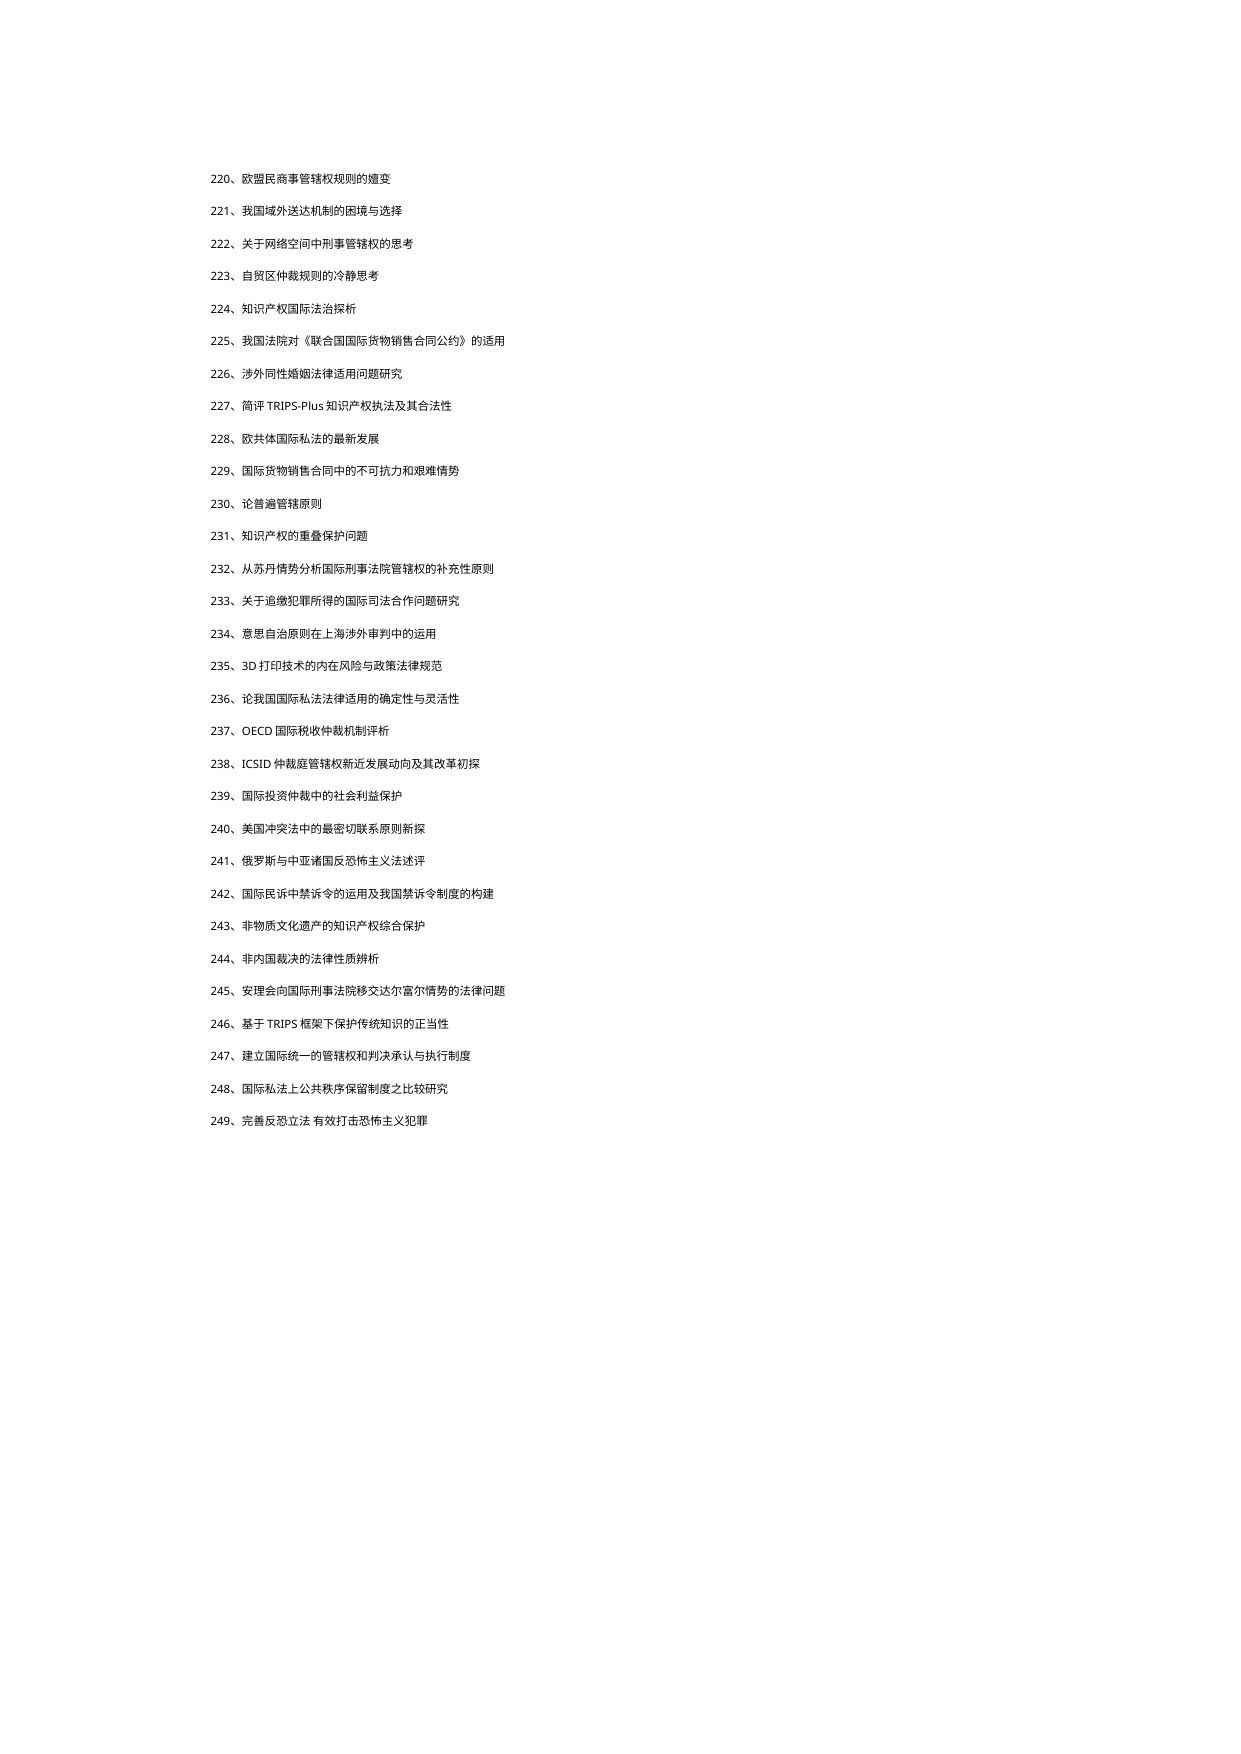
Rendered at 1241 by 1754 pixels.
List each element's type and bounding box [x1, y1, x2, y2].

text [187, 162, 1053, 1137]
